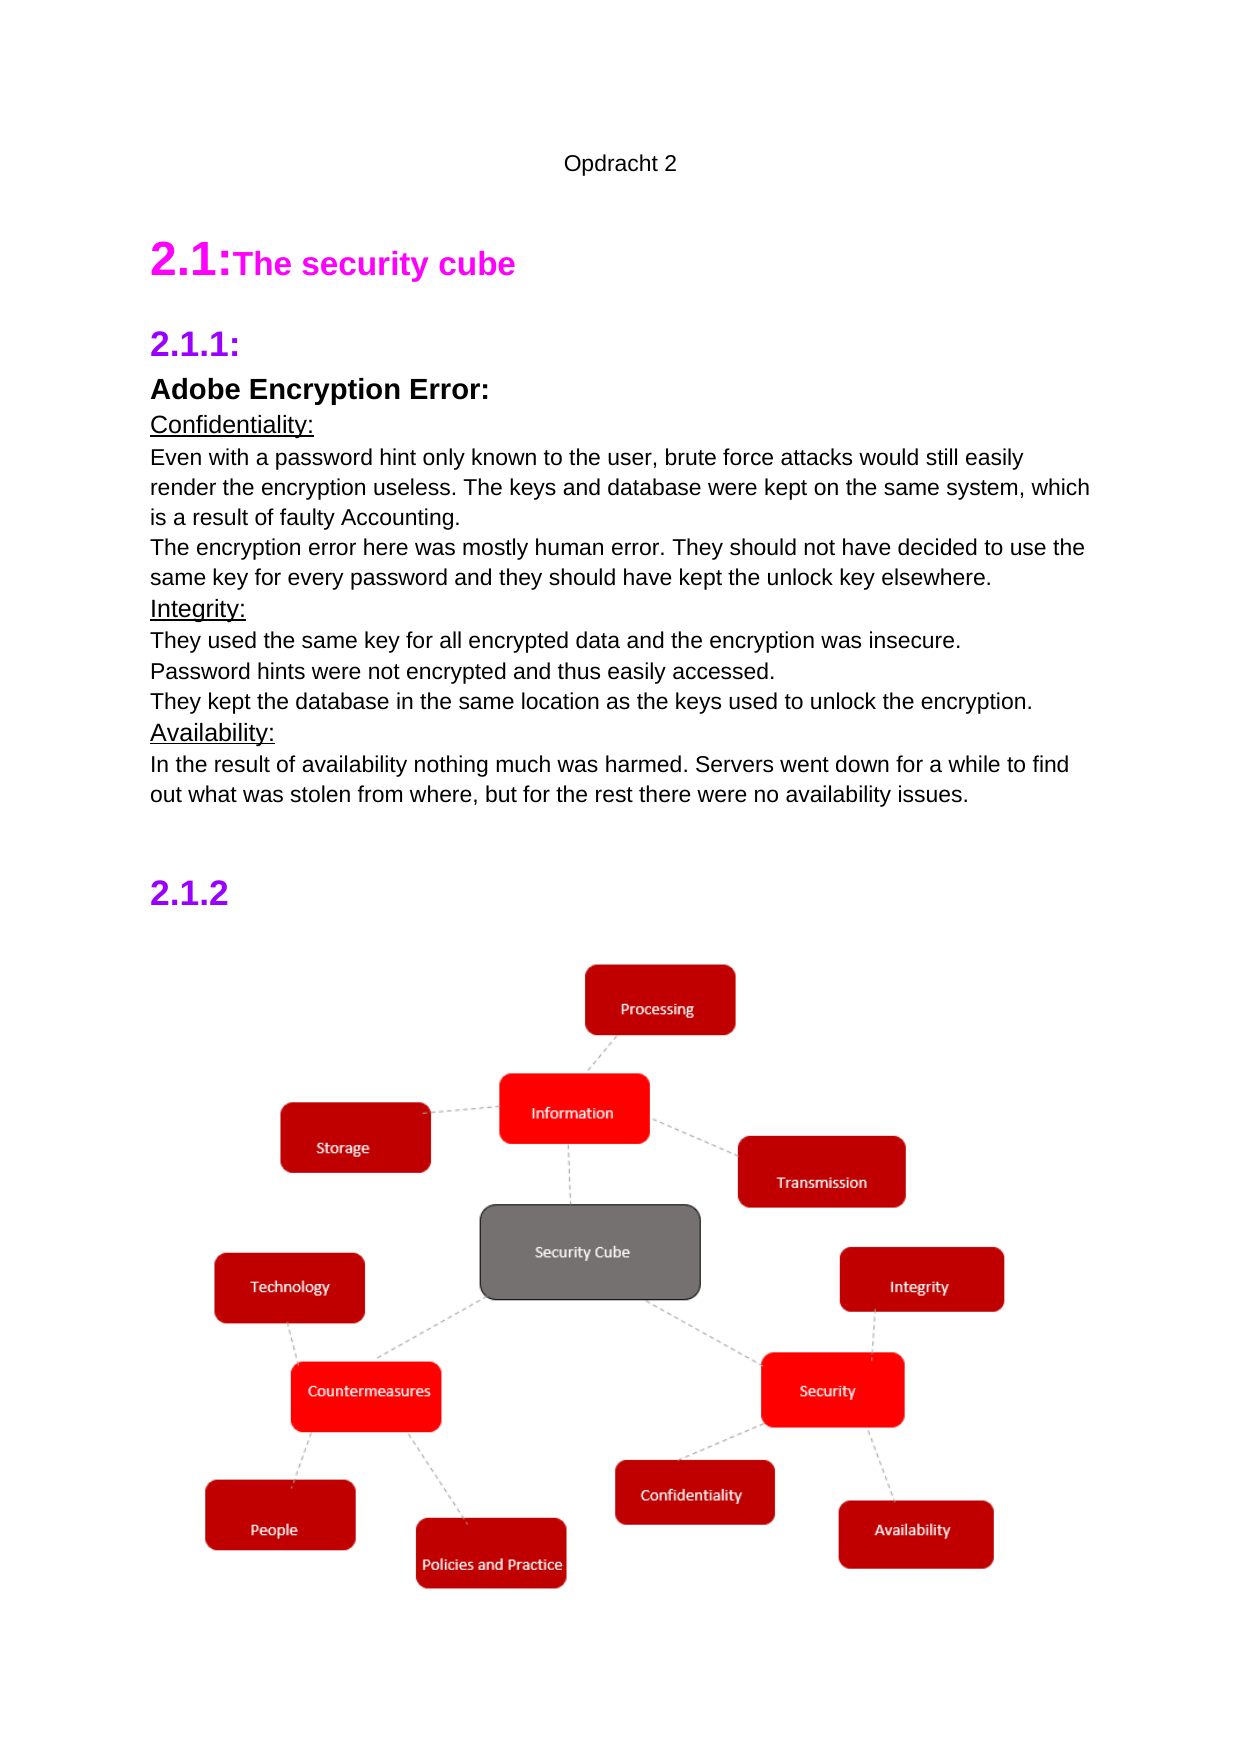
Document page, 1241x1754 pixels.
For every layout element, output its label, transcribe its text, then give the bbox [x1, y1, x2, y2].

text Confidentiality: [150, 410, 1090, 439]
subtitle 2.1:The security cube [150, 230, 1090, 285]
text The encryption error here was mostly human error. They should not have decided to use the same key for every password and they should have kept the unlock key elsewhere. [150, 534, 1090, 591]
text 2.1.2 [150, 872, 1090, 913]
text They kept the database in the same location as the keys used to unlock the encryption. [150, 688, 1090, 714]
text Adobe Encryption Error: [150, 372, 1090, 405]
picture [196, 961, 1009, 1592]
text Availability: [150, 718, 1090, 747]
text Password hints were not encrypted and thus easily accessed. [150, 658, 1090, 684]
text They used the same key for all encrypted data and the encryption was insecure. [150, 627, 1090, 654]
text Integrity: [150, 594, 1090, 623]
text Even with a password hint only known to the user, brute force attacks would still easily render the encryption useless. The keys and database were kept on the same system, which is a result of faulty Accounting. [150, 443, 1090, 530]
subtitle 2.1.1: [150, 323, 1090, 363]
text Opdracht 2 [150, 150, 1090, 176]
text In the result of availability nothing much was harmed. Servers went down for a while to find out what was stolen from where, but for the rest there were no availability issues. [150, 751, 1090, 808]
